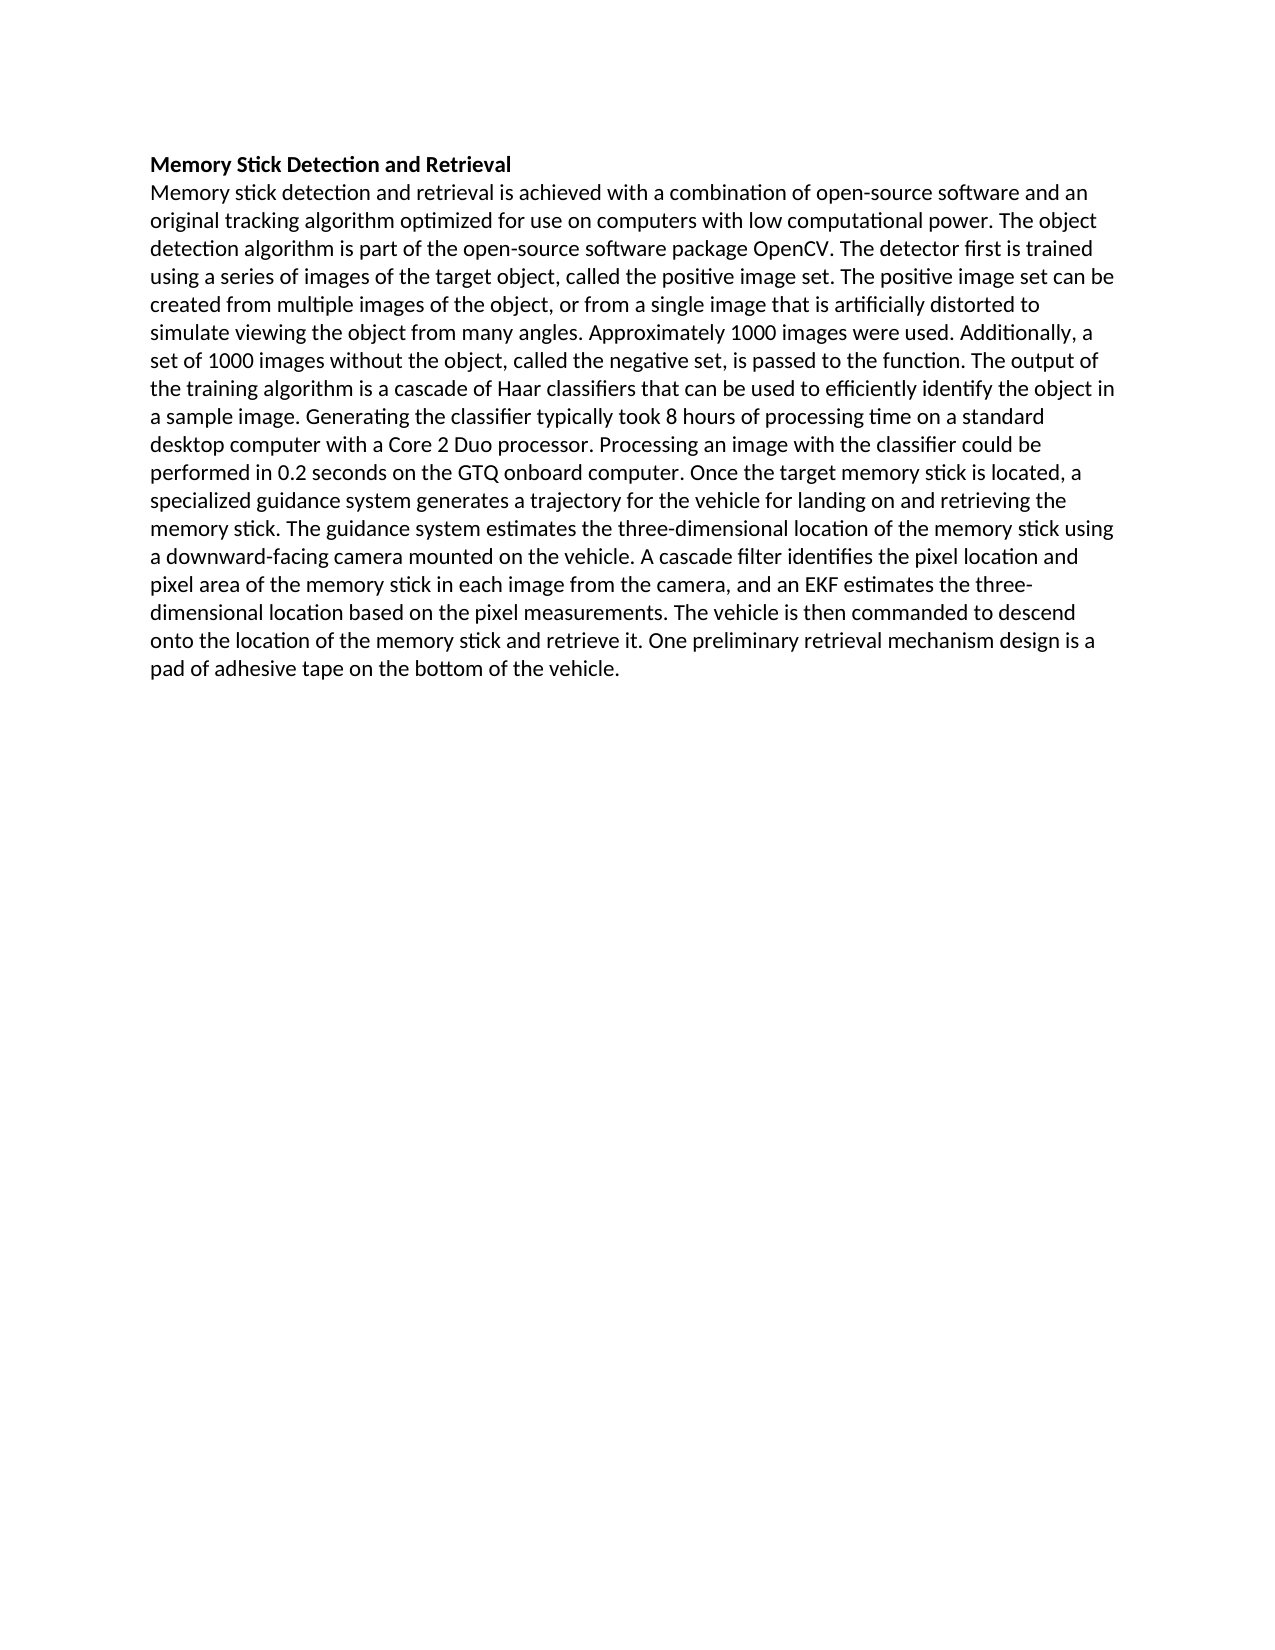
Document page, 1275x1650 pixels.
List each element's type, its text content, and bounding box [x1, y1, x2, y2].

text Memory Stick Detection and Retrieval [150, 150, 1125, 178]
text Memory stick detection and retrieval is achieved with a combination of open-source software and an original tracking algorithm optimized for use on computers with low computational power. The object detection algorithm is part of the open-source software package OpenCV. The detector first is trained using a series of images of the target object, called the positive image set. The positive image set can be created from multiple images of the object, or from a single image that is artificially distorted to simulate viewing the object from many angles. Approximately 1000 images were used. Additionally, a set of 1000 images without the object, called the negative set, is passed to the function. The output of the training algorithm is a cascade of Haar classifiers that can be used to efficiently identify the object in a sample image. Generating the classifier typically took 8 hours of processing time on a standard desktop computer with a Core 2 Duo processor. Processing an image with the classifier could be performed in 0.2 seconds on the GTQ onboard computer. Once the target memory stick is located, a specialized guidance system generates a trajectory for the vehicle for landing on and retrieving the memory stick. The guidance system estimates the three-dimensional location of the memory stick using a downward-facing camera mounted on the vehicle. A cascade filter identifies the pixel location and pixel area of the memory stick in each image from the camera, and an EKF estimates the three-dimensional location based on the pixel measurements. The vehicle is then commanded to descend onto the location of the memory stick and retrieve it. One preliminary retrieval mechanism design is a pad of adhesive tape on the bottom of the vehicle. [150, 178, 1125, 682]
